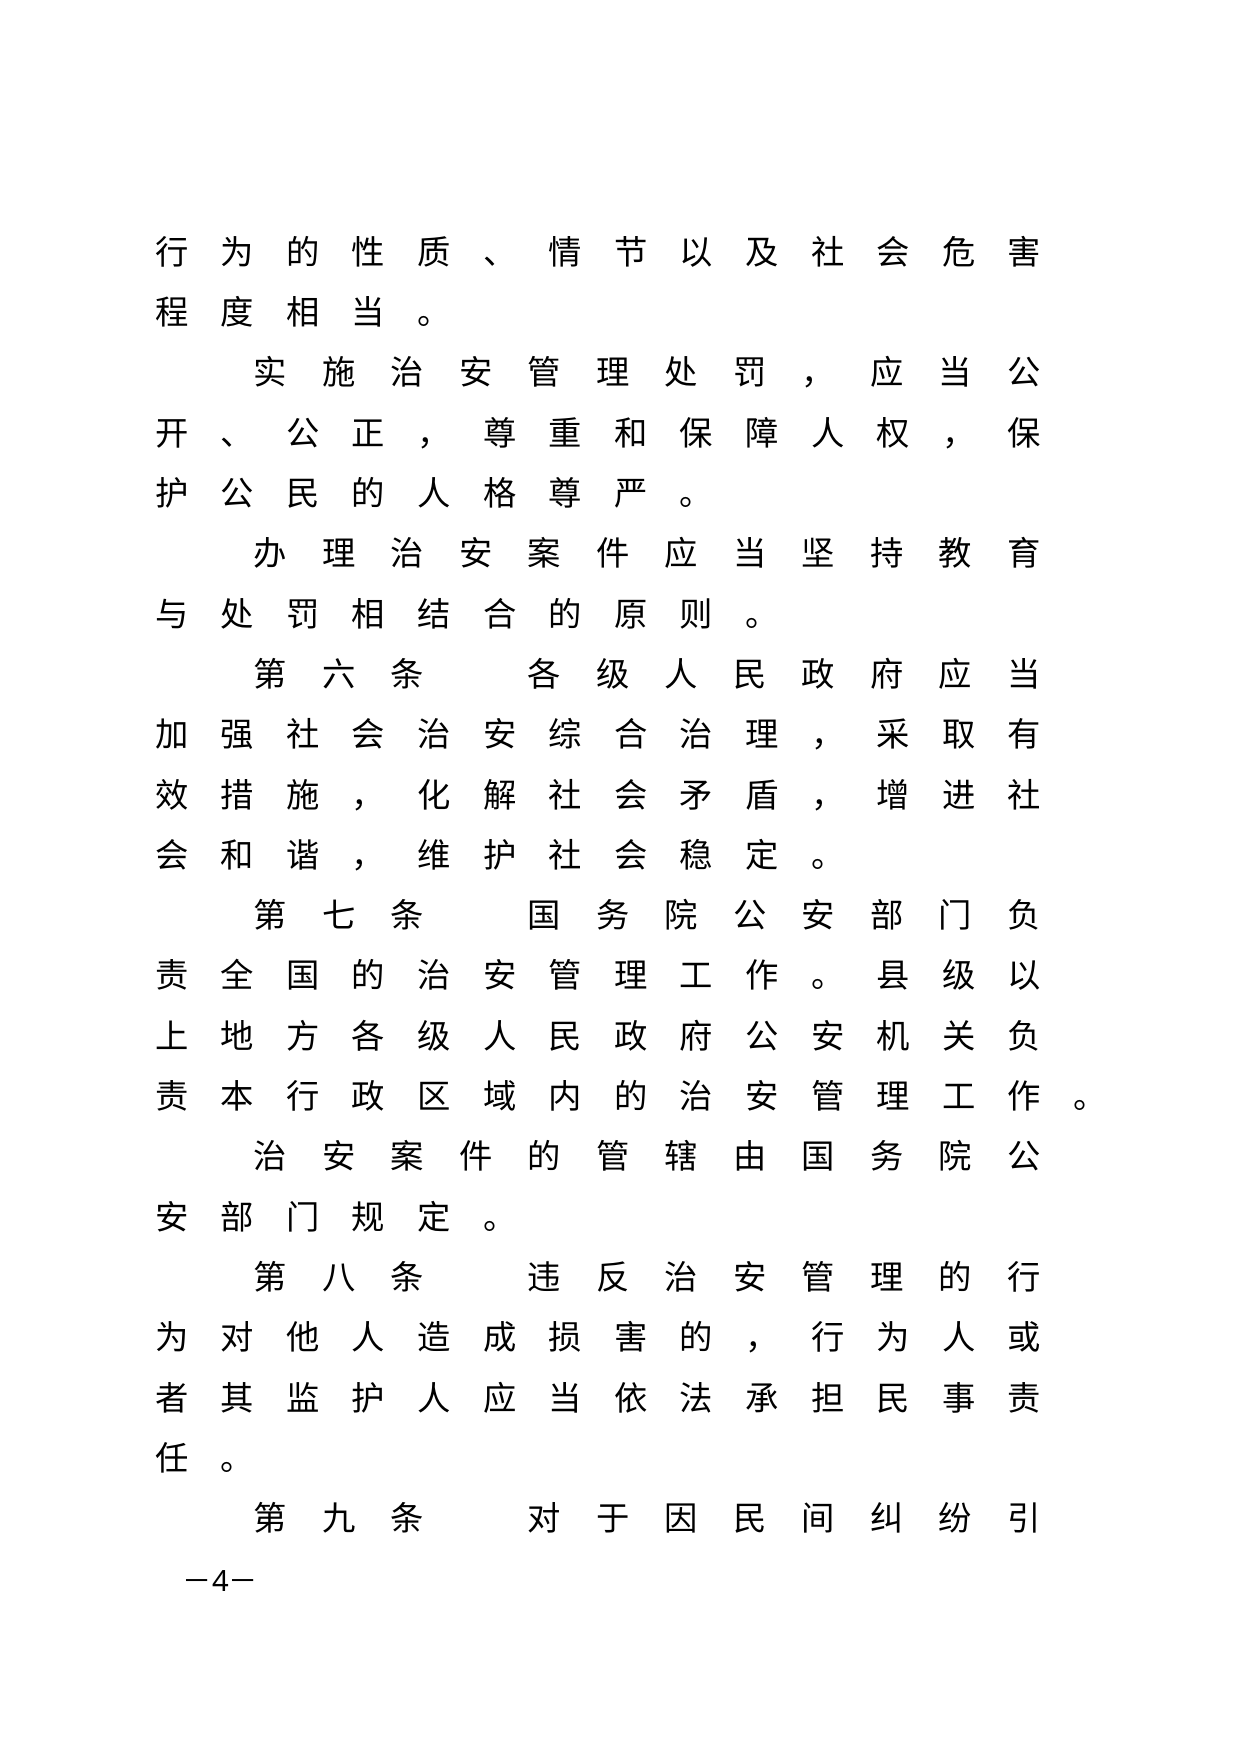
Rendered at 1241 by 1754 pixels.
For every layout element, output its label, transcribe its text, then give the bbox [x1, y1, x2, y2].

text 实施治安管理处罚，应当公开、公正，尊重和保障人权，保护公民的人格尊严。 [155, 340, 1073, 521]
text 第七条 国务院公安部门负责全国的治安管理工作。县级以上地方各级人民政府公安机关负责本行政区域内的治安管理工作。 [155, 883, 1073, 1124]
text 第八条 违反治安管理的行为对他人造成损害的，行为人或者其监护人应当依法承担民事责任。 [155, 1245, 1073, 1486]
text 第五条 治安管理处罚必须以事实为依据，与违反治安管理行为的性质、情节以及社会危害程度相当。 [155, 219, 1073, 340]
text 办理治安案件应当坚持教育与处罚相结合的原则。 [155, 521, 1073, 642]
text 第六条 各级人民政府应当加强社会治安综合治理，采取有效措施，化解社会矛盾，增进社会和谐，维护社会稳定。 [155, 642, 1073, 883]
text 治安案件的管辖由国务院公安部门规定。 [155, 1124, 1073, 1245]
